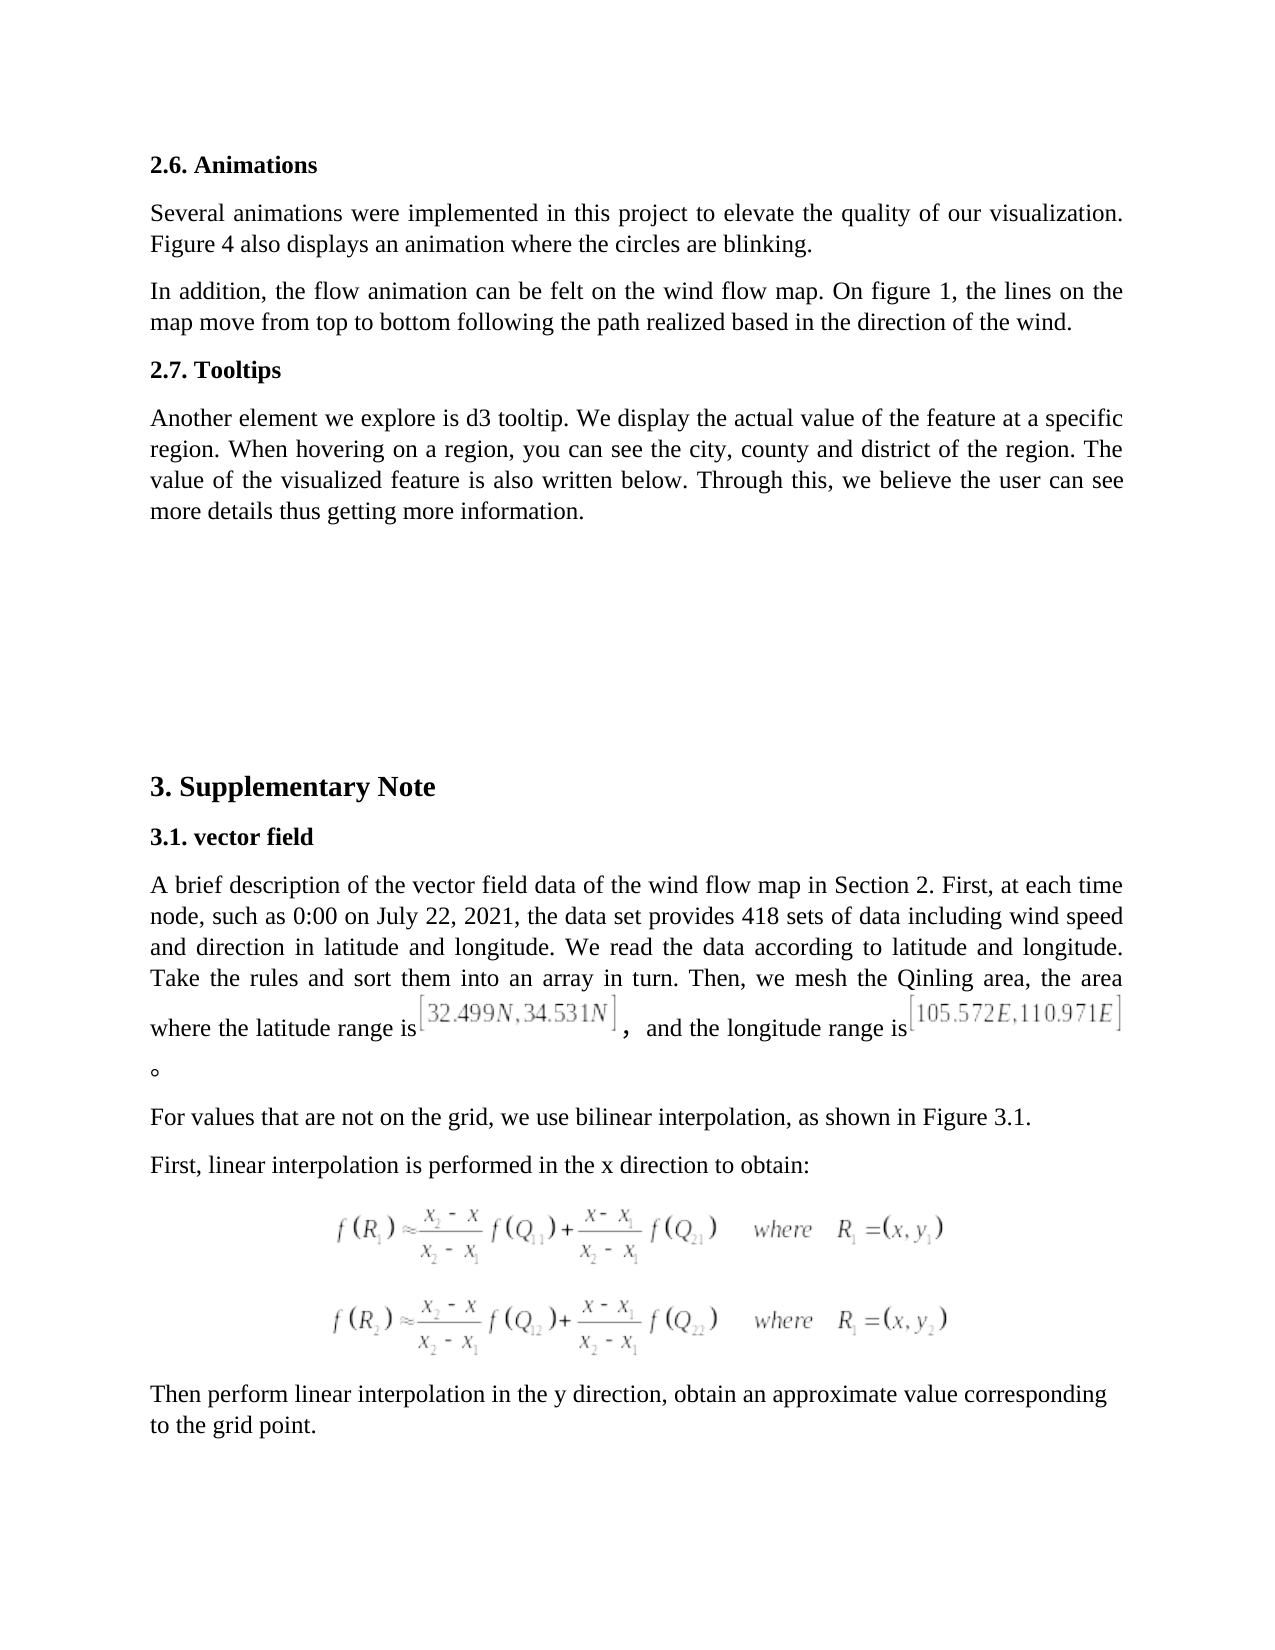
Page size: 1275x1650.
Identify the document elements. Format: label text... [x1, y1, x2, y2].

text 2.6. Animations [150, 150, 1125, 179]
text A brief description of the vector field data of the wind flow map in Section 2. First, at each time node, such as 0:00 on July 22, 2021, the data set provides 418 sets of data including wind speed and direction in latitude and longitude. We read the data according to latitude and longitude. Take the rules and sort them into an array in turn. Then, we mesh the Qinling area, the area where the latitude range is，and the longitude range is。 [150, 870, 1125, 1083]
text 3. Supplementary Note [150, 769, 1125, 803]
text In addition, the flow animation can be felt on the wind flow map. On figure 1, the lines on the map move from top to bottom following the path realized based in the direction of the wind. [150, 276, 1125, 336]
text Another element we explore is d3 tooltip. We display the actual value of the feature at a specific region. When hovering on a region, you can see the city, county and district of the region. The value of the visualized feature is also written below. Through this, we believe the user can see more details thus getting more information. [150, 403, 1125, 525]
text Several animations were implemented in this project to elevate the quality of our visualization. Figure 4 also displays an animation where the circles are blinking. [150, 198, 1125, 257]
text 2.7. Tooltips [150, 355, 1125, 384]
text 3.1. vector field [150, 822, 1125, 851]
text For values that are not on the grid, we use bilinear interpolation, as shown in Figure 3.1. [150, 1102, 1125, 1131]
text Then perform linear interpolation in the y direction, obtain an approximate value corresponding to the grid point. [150, 1379, 1125, 1439]
text First, linear interpolation is performed in the x direction to obtain: [150, 1150, 1125, 1178]
